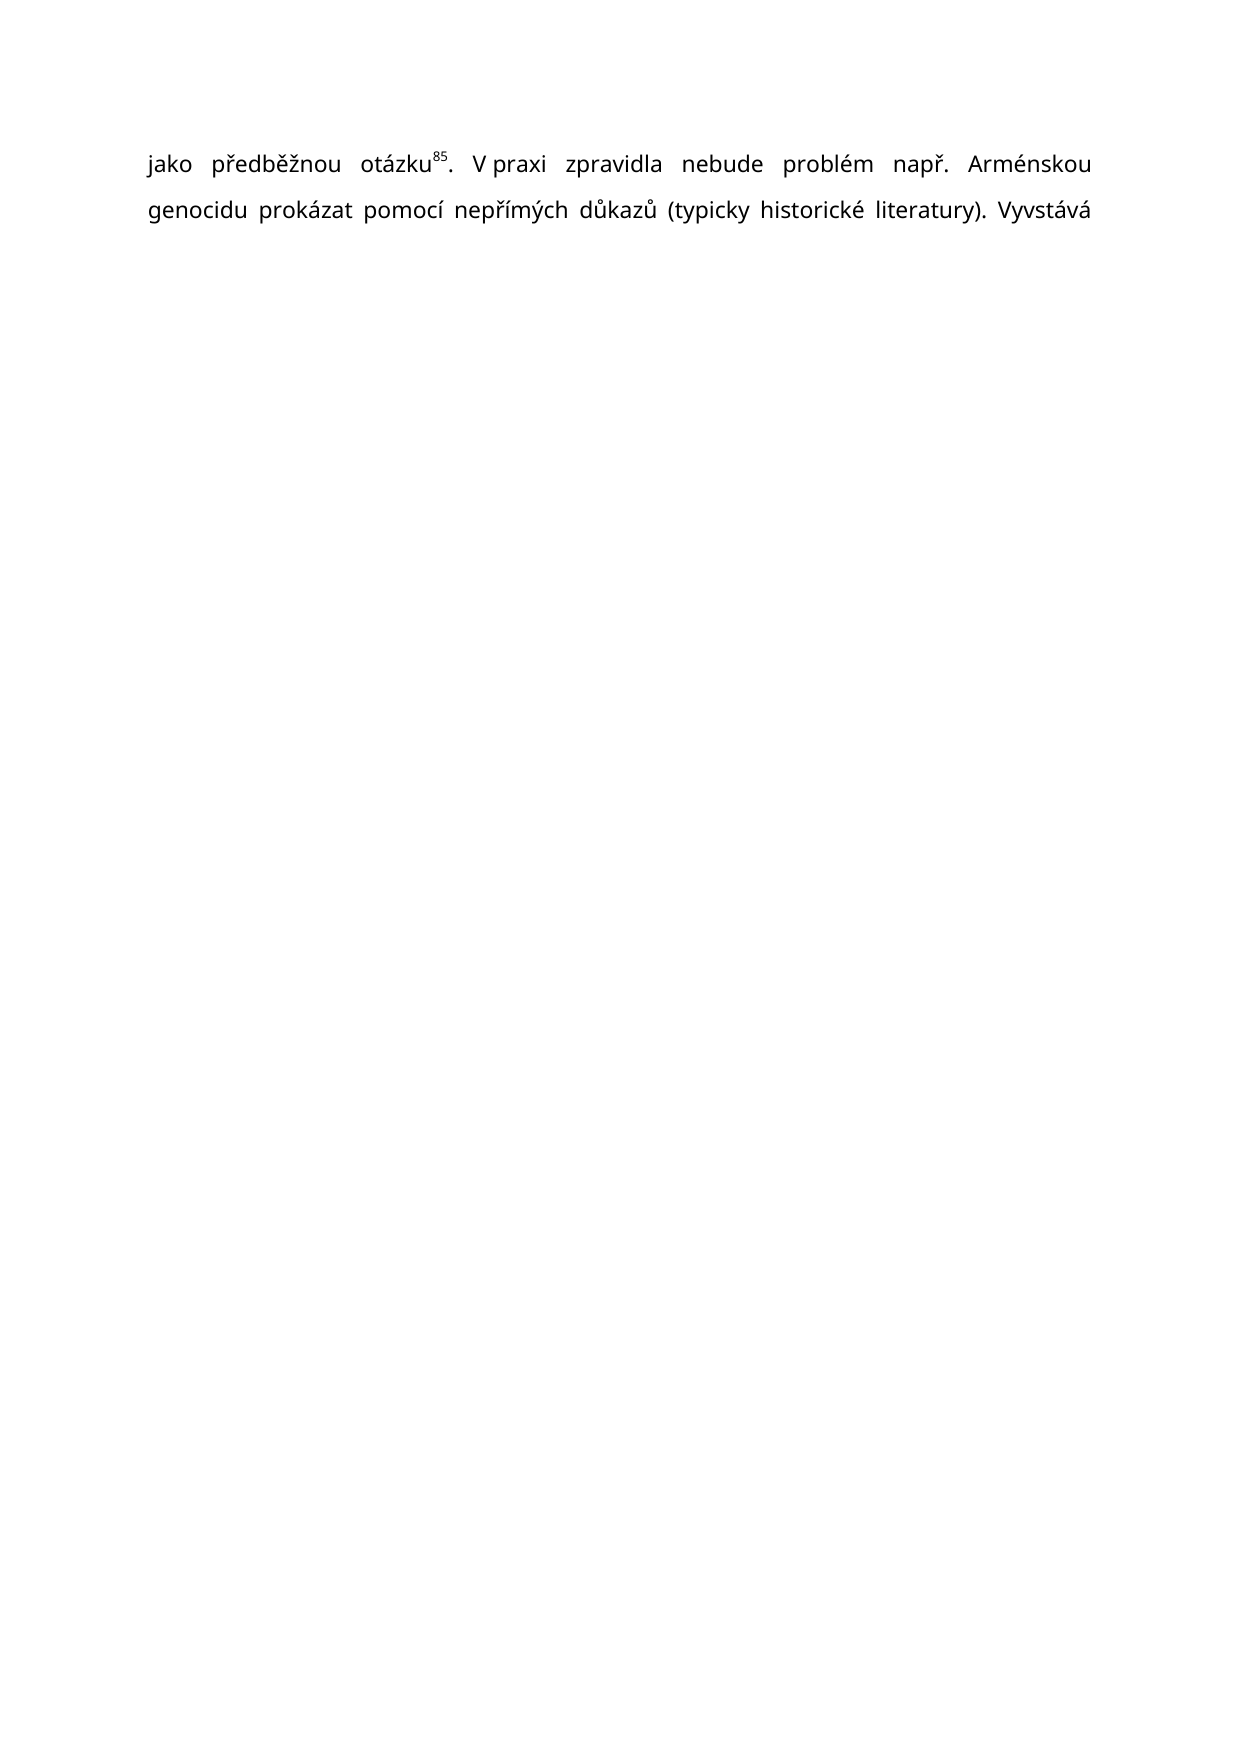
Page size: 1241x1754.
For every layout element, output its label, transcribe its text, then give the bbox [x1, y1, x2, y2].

text Problematické se přitom může zdát posuzování, jaké zločiny lze považovat za jasně prokázané. V některých případech bude možné se odvolat na rozsudky mezinárodních soudních tribunálů. Nezanedbatelný počet zločinů, ze kterých lze jmenovat např. události recentního konfliktu mezi Ruskem a Ukrajinou, ale zůstává podobným rozhodnutím nepostihnut. Vystupování z obecné známosti toho, že zločiny byly spáchány, se zdá jako určovací kritérium značně problematické, a to nejen protože trestní právo nezná pojem skutečností obecně známých ve smyslu § 121 o.s.ř. Například v Německu 30. let by totiž nepochybně bylo možné dovodit obecnou známost správnosti Hitlerových zločinných antisemitských teorií. Správný se tak zdá závěr, že v případě absence právního aktu má historickou událost právně kvalifikovat soud sám jako předběžnou otázku. V praxi zpravidla nebude problém např. Arménskou genocidu prokázat pomocí nepřímých důkazů (typicky historické literatury). Vyvstává ale otázka, zda je žádoucí, aby soudy na takto podávaly závazný výklad dějin a ze soudců se stali „historici s pravomocí ukládat tresty“. [148, 148, 1093, 226]
